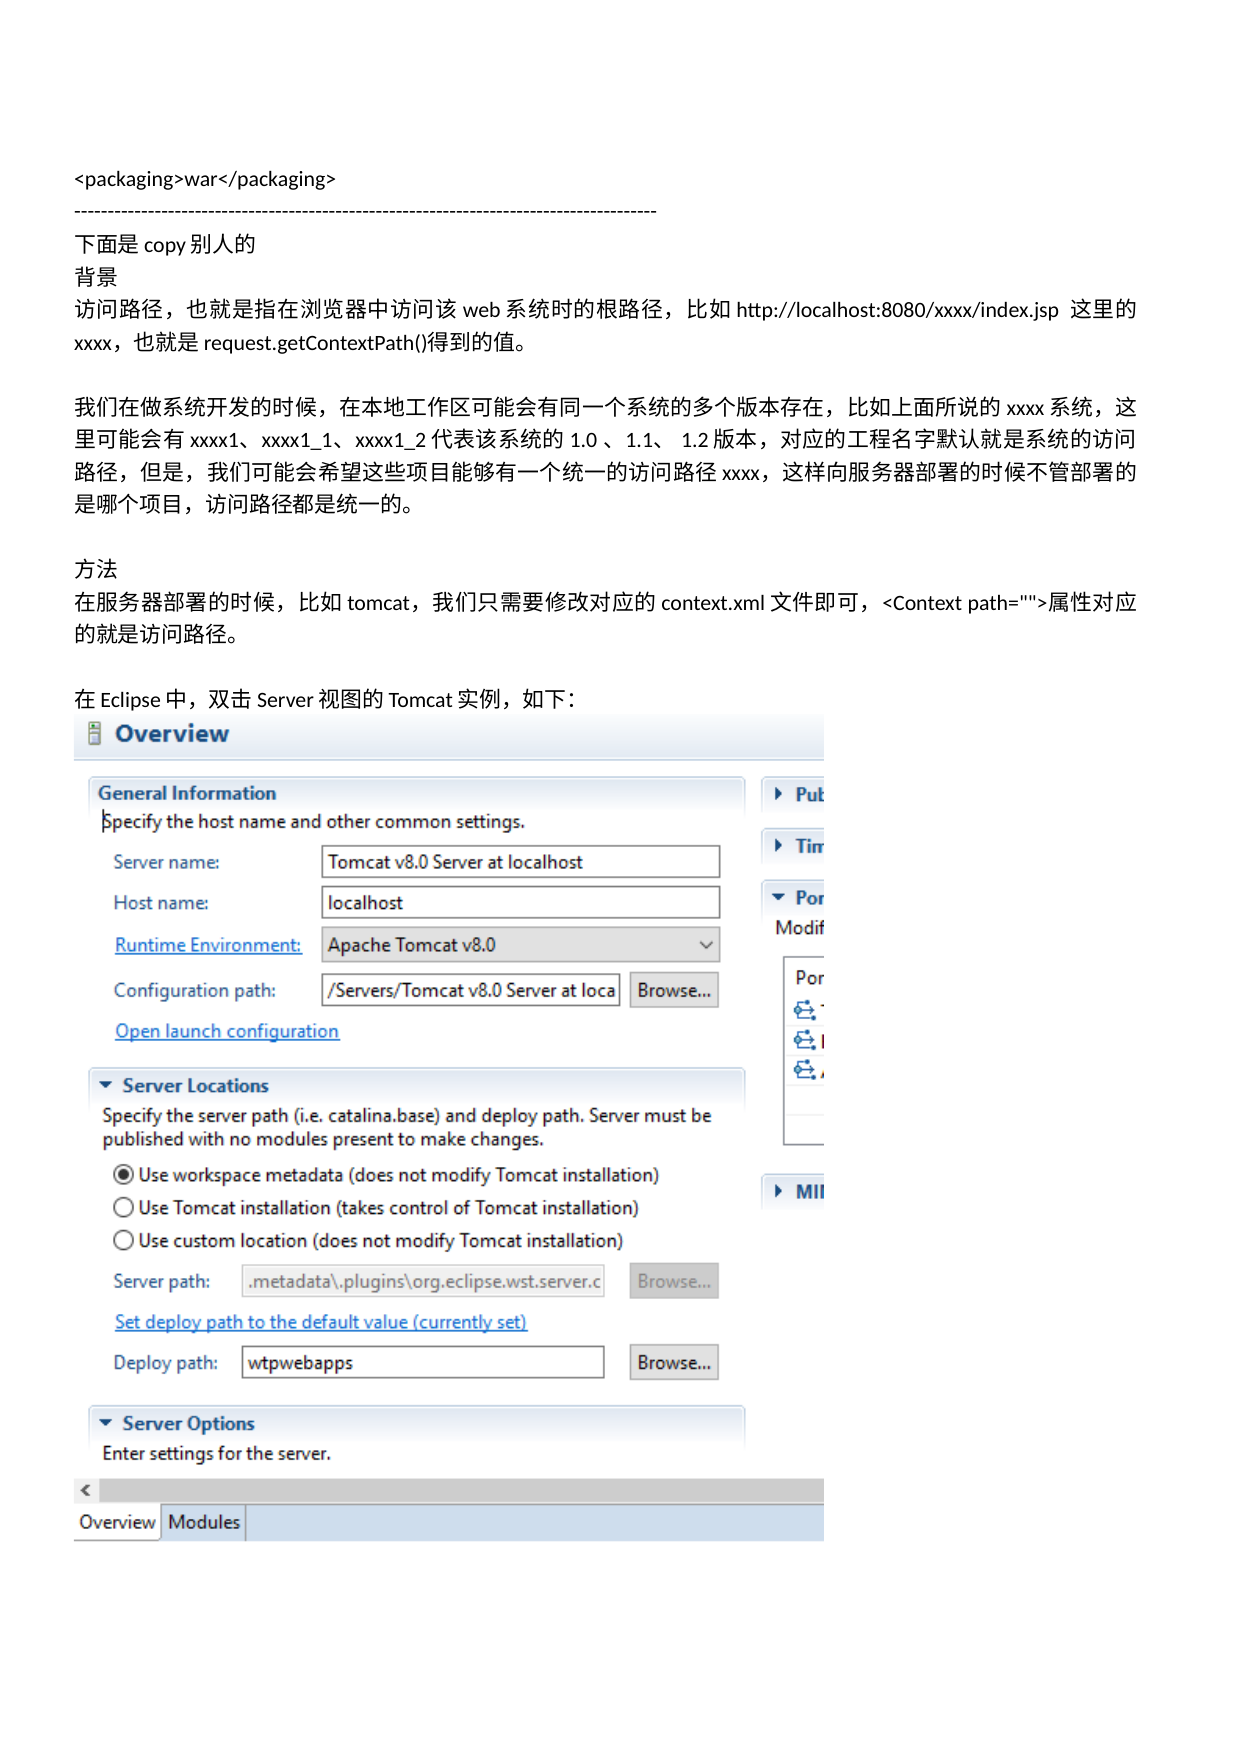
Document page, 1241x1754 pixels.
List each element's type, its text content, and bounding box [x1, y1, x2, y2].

text --------------------------------------------------------------------------------------- [74, 194, 1137, 227]
text <packaging>war</packaging> [74, 162, 1137, 194]
picture [73, 714, 824, 1543]
text 在服务器部署的时候，比如tomcat，我们只需要修改对应的context.xml文件即可，<Context path="">属性对应的就是访问路径。 [74, 584, 1137, 649]
text 在Eclipse中，双击Server视图的Tomcat实例，如下： [74, 682, 1137, 714]
text 下面是copy别人的 [74, 227, 1137, 259]
text 访问路径，也就是指在浏览器中访问该web系统时的根路径，比如http://localhost:8080/xxxx/index.jsp 这里的xxxx，也就是request.getContextPath()得到的值。 [74, 292, 1137, 357]
text 方法 [74, 552, 1137, 584]
text 我们在做系统开发的时候，在本地工作区可能会有同一个系统的多个版本存在，比如上面所说的xxxx系统，这里可能会有xxxx1、xxxx1_1、xxxx1_2代表该系统的1.0 、1.1、 1.2版本，对应的工程名字默认就是系统的访问路径，但是，我们可能会希望这些项目能够有一个统一的访问路径xxxx，这样向服务器部署的时候不管部署的是哪个项目，访问路径都是统一的。 [74, 389, 1137, 519]
text 背景 [74, 259, 1137, 292]
